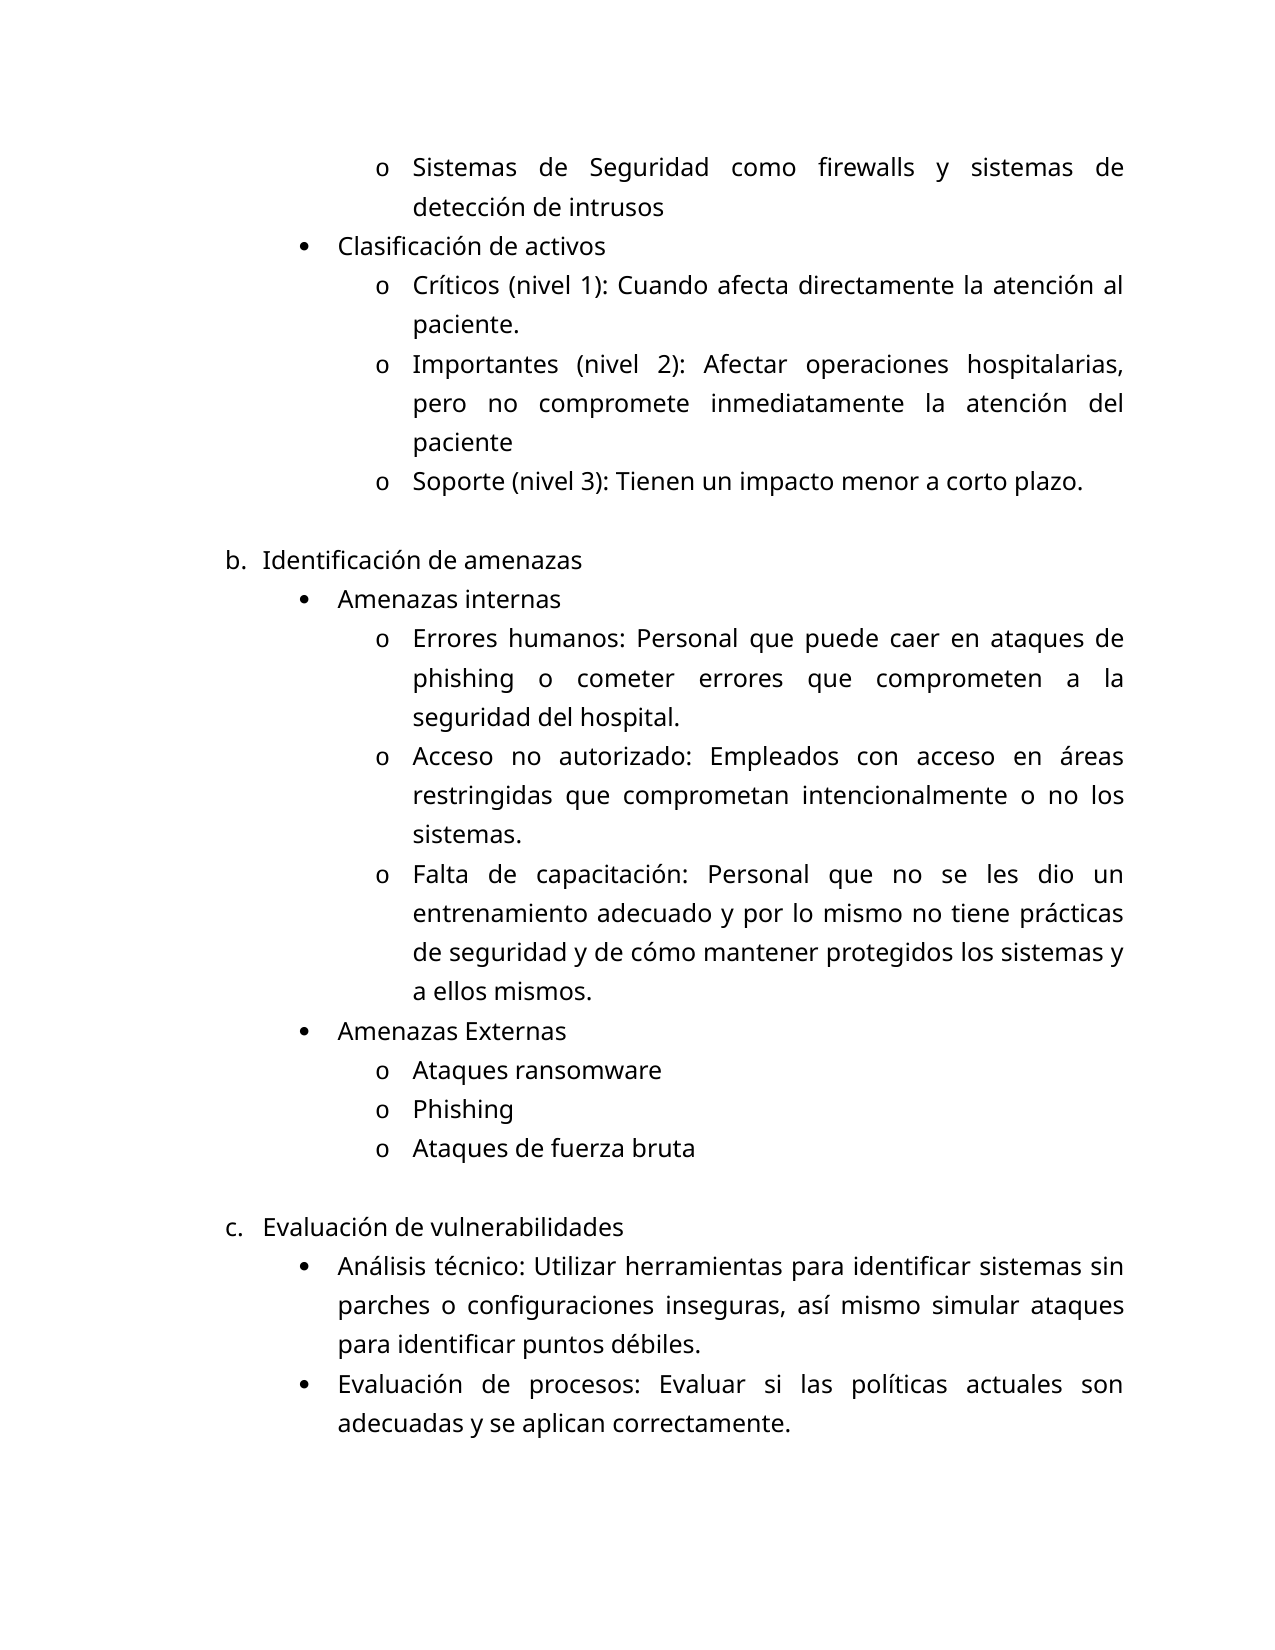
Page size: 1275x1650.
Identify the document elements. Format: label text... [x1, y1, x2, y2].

list Falta de capacitación: Personal que no se les dio un entrenamiento adecuado y por lo mismo no tiene prácticas de seguridad y de cómo mantener protegidos los sistemas y a ellos mismos. [375, 856, 1125, 1008]
list Sistemas de Seguridad como firewalls y sistemas de detección de intrusos [375, 150, 1125, 223]
list Amenazas Externas [300, 1013, 1125, 1047]
list Phishing [375, 1092, 1125, 1126]
list Críticos (nivel 1): Cuando afecta directamente la atención al paciente. [375, 268, 1125, 341]
list Ataques de fuerza bruta [375, 1131, 1125, 1165]
list Importantes (nivel 2): Afectar operaciones hospitalarias, pero no compromete inmediatamente la atención del paciente [375, 346, 1125, 459]
list Acceso no autorizado: Empleados con acceso en áreas restringidas que comprometan intencionalmente o no los sistemas. [375, 738, 1125, 851]
list Soporte (nivel 3): Tienen un impacto menor a corto plazo. [375, 464, 1125, 498]
list Análisis técnico: Utilizar herramientas para identificar sistemas sin parches o configuraciones inseguras, así mismo simular ataques para identificar puntos débiles. [300, 1249, 1125, 1361]
list Evaluación de procesos: Evaluar si las políticas actuales son adecuadas y se aplican correctamente. [300, 1366, 1125, 1439]
list Clasificación de activos [300, 228, 1125, 263]
list Errores humanos: Personal que puede caer en ataques de phishing o cometer errores que comprometen a la seguridad del hospital. [375, 621, 1125, 733]
list Ataques ransomware [375, 1052, 1125, 1087]
list Evaluación de vulnerabilidades [225, 1209, 1125, 1244]
list Amenazas internas [300, 582, 1125, 616]
list Identificación de amenazas [225, 542, 1125, 577]
